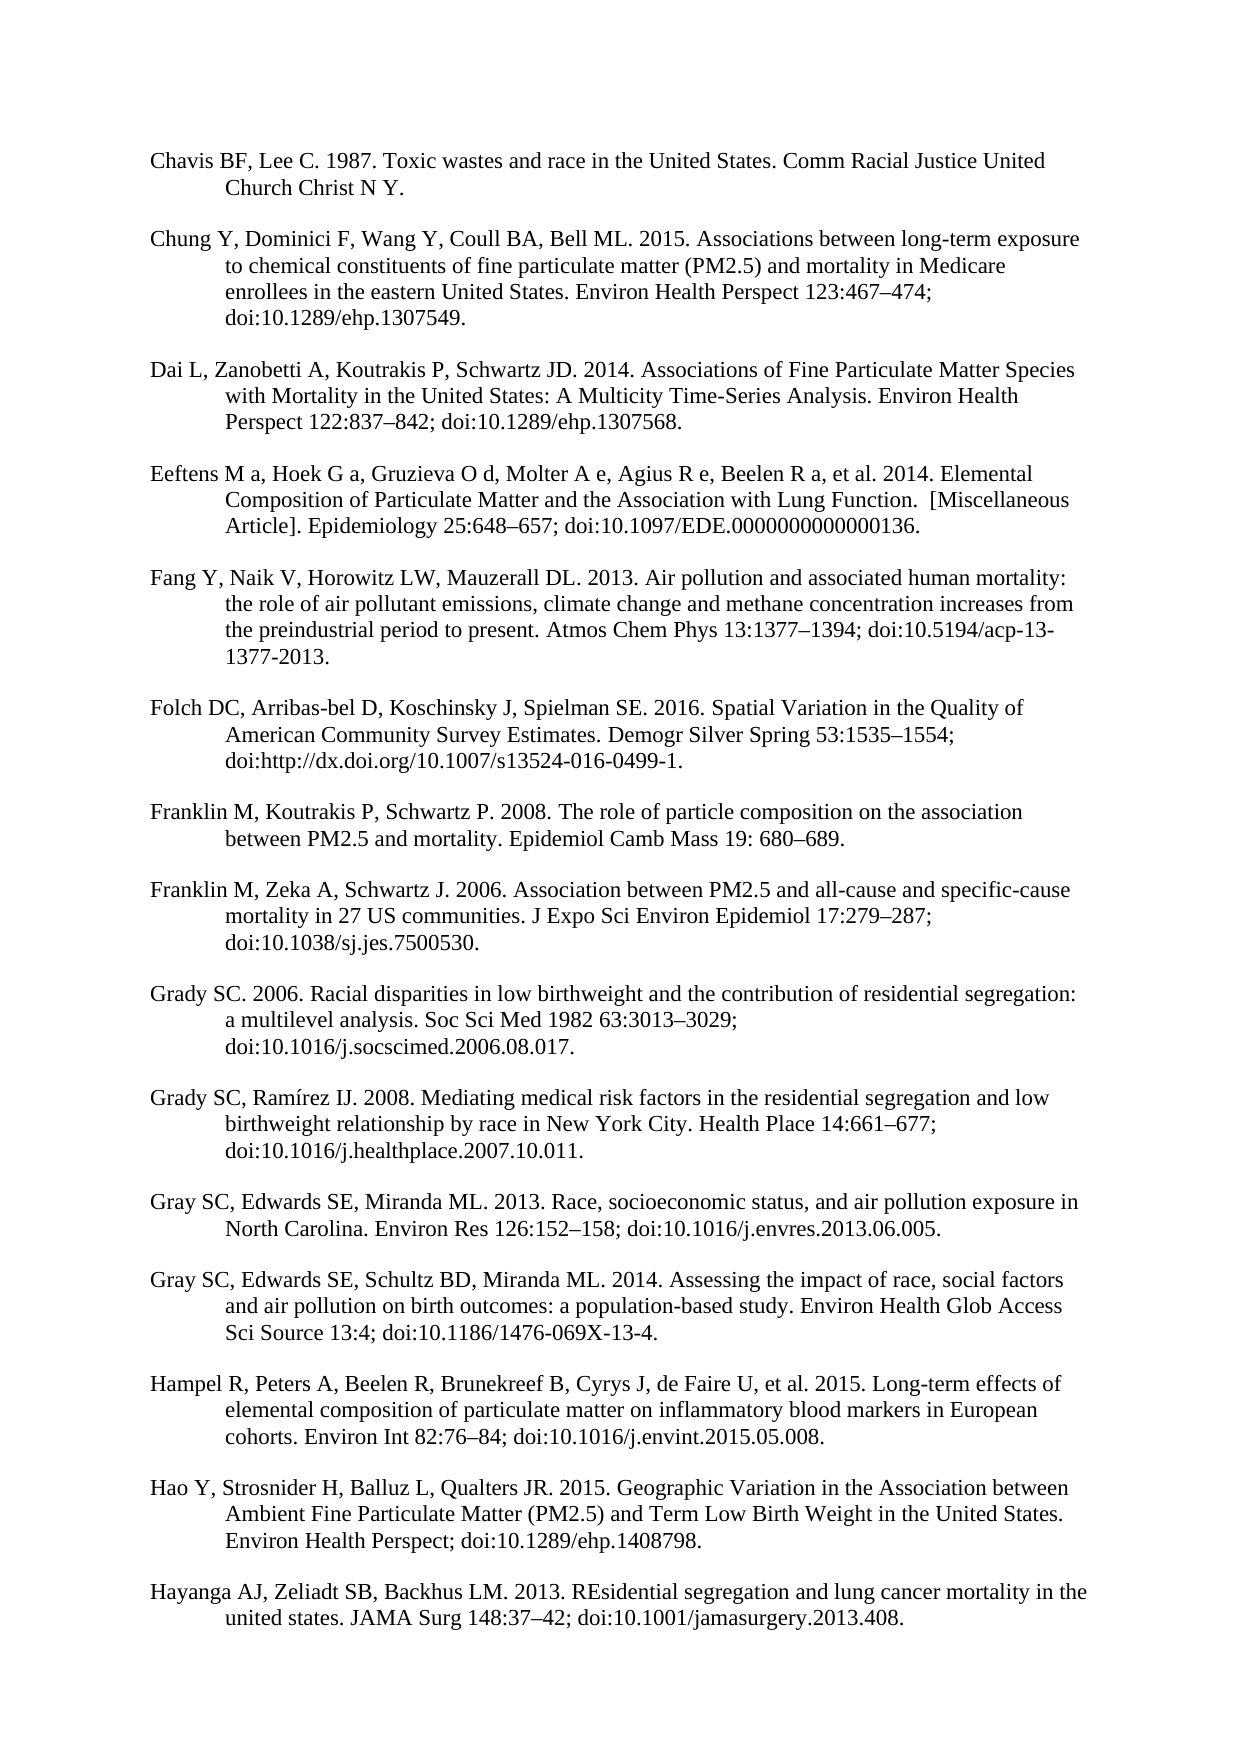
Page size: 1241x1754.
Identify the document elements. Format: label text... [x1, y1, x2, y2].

text Hampel R, Peters A, Beelen R, Brunekreef B, Cyrys J, de Faire U, et al. 2015. Long-term effects of elemental composition of particulate matter on inflammatory blood markers in European cohorts. Environ Int 82:76–84; doi:10.1016/j.envint.2015.05.008. [150, 1370, 1093, 1449]
text Franklin M, Koutrakis P, Schwartz P. 2008. The role of particle composition on the association between PM2.5 and mortality. Epidemiol Camb Mass 19: 680–689. [150, 798, 1093, 851]
text Grady SC. 2006. Racial disparities in low birthweight and the contribution of residential segregation: a multilevel analysis. Soc Sci Med 1982 63:3013–3029; doi:10.1016/j.socscimed.2006.08.017. [150, 980, 1093, 1059]
text Eeftens M a, Hoek G a, Gruzieva O d, Molter A e, Agius R e, Beelen R a, et al. 2014. Elemental Composition of Particulate Matter and the Association with Lung Function. [Miscellaneous Article]. Epidemiology 25:648–657; doi:10.1097/EDE.0000000000000136. [150, 460, 1093, 539]
text Gray SC, Edwards SE, Miranda ML. 2013. Race, socioeconomic status, and air pollution exposure in North Carolina. Environ Res 126:152–158; doi:10.1016/j.envres.2013.06.005. [150, 1188, 1093, 1241]
text Chung Y, Dominici F, Wang Y, Coull BA, Bell ML. 2015. Associations between long-term exposure to chemical constituents of fine particulate matter (PM2.5) and mortality in Medicare enrollees in the eastern United States. Environ Health Perspect 123:467–474; doi:10.1289/ehp.1307549. [150, 225, 1093, 331]
text Franklin M, Zeka A, Schwartz J. 2006. Association between PM2.5 and all-cause and specific-cause mortality in 27 US communities. J Expo Sci Environ Epidemiol 17:279–287; doi:10.1038/sj.jes.7500530. [150, 876, 1093, 955]
text Folch DC, Arribas-bel D, Koschinsky J, Spielman SE. 2016. Spatial Variation in the Quality of American Community Survey Estimates. Demogr Silver Spring 53:1535–1554; doi:http://dx.doi.org/10.1007/s13524-016-0499-1. [150, 694, 1093, 773]
text Chavis BF, Lee C. 1987. Toxic wastes and race in the United States. Comm Racial Justice United Church Christ N Y. [150, 148, 1093, 200]
text Grady SC, Ramírez IJ. 2008. Mediating medical risk factors in the residential segregation and low birthweight relationship by race in New York City. Health Place 14:661–677; doi:10.1016/j.healthplace.2007.10.011. [150, 1084, 1093, 1163]
text Fang Y, Naik V, Horowitz LW, Mauzerall DL. 2013. Air pollution and associated human mortality: the role of air pollutant emissions, climate change and methane concentration increases from the preindustrial period to present. Atmos Chem Phys 13:1377–1394; doi:10.5194/acp-13-1377-2013. [150, 564, 1093, 669]
text Hao Y, Strosnider H, Balluz L, Qualters JR. 2015. Geographic Variation in the Association between Ambient Fine Particulate Matter (PM2.5) and Term Low Birth Weight in the United States. Environ Health Perspect; doi:10.1289/ehp.1408798. [150, 1474, 1093, 1553]
text Gray SC, Edwards SE, Schultz BD, Miranda ML. 2014. Assessing the impact of race, social factors and air pollution on birth outcomes: a population-based study. Environ Health Glob Access Sci Source 13:4; doi:10.1186/1476-069X-13-4. [150, 1266, 1093, 1345]
text Hayanga AJ, Zeliadt SB, Backhus LM. 2013. REsidential segregation and lung cancer mortality in the united states. JAMA Surg 148:37–42; doi:10.1001/jamasurgery.2013.408. [150, 1578, 1093, 1631]
text Dai L, Zanobetti A, Koutrakis P, Schwartz JD. 2014. Associations of Fine Particulate Matter Species with Mortality in the United States: A Multicity Time-Series Analysis. Environ Health Perspect 122:837–842; doi:10.1289/ehp.1307568. [150, 356, 1093, 435]
